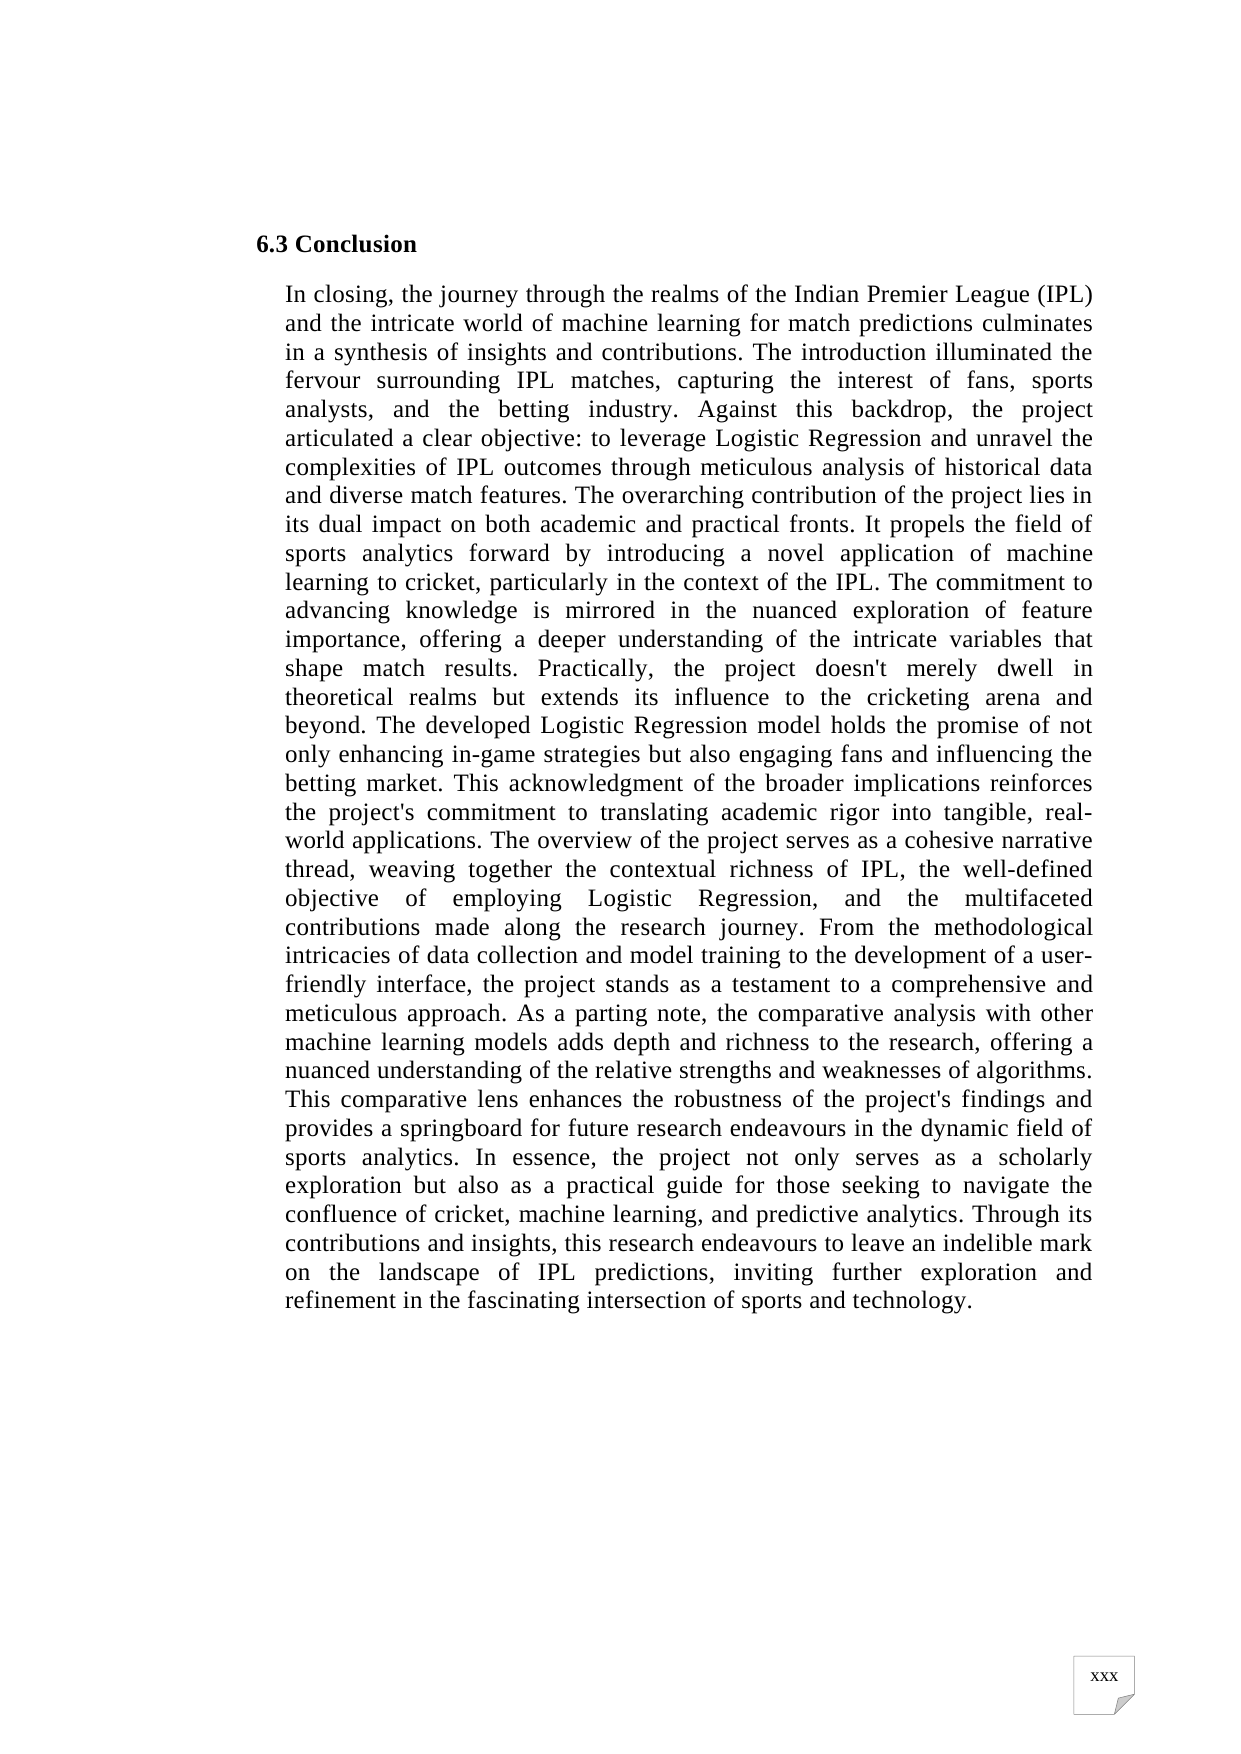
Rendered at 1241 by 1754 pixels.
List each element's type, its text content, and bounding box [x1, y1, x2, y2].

text 6.3 Conclusion [210, 229, 1095, 258]
text In closing, the journey through the realms of the Indian Premier League (IPL) and the intricate world of machine learning for match predictions culminates in a synthesis of insights and contributions. The introduction illuminated the fervour surrounding IPL matches, capturing the interest of fans, sports analysts, and the betting industry. Against this backdrop, the project articulated a clear objective: to leverage Logistic Regression and unravel the complexities of IPL outcomes through meticulous analysis of historical data and diverse match features. The overarching contribution of the project lies in its dual impact on both academic and practical fronts. It propels the field of sports analytics forward by introducing a novel application of machine learning to cricket, particularly in the context of the IPL. The commitment to advancing knowledge is mirrored in the nuanced exploration of feature importance, offering a deeper understanding of the intricate variables that shape match results. Practically, the project doesn't merely dwell in theoretical realms but extends its influence to the cricketing arena and beyond. The developed Logistic Regression model holds the promise of not only enhancing in-game strategies but also engaging fans and influencing the betting market. This acknowledgment of the broader implications reinforces the project's commitment to translating academic rigor into tangible, real-world applications. The overview of the project serves as a cohesive narrative thread, weaving together the contextual richness of IPL, the well-defined objective of employing Logistic Regression, and the multifaceted contributions made along the research journey. From the methodological intricacies of data collection and model training to the development of a user-friendly interface, the project stands as a testament to a comprehensive and meticulous approach. As a parting note, the comparative analysis with other machine learning models adds depth and richness to the research, offering a nuanced understanding of the relative strengths and weaknesses of algorithms. This comparative lens enhances the robustness of the project's findings and provides a springboard for future research endeavours in the dynamic field of sports analytics. In essence, the project not only serves as a scholarly exploration but also as a practical guide for those seeking to navigate the confluence of cricket, machine learning, and predictive analytics. Through its contributions and insights, this research endeavours to leave an indelible mark on the landscape of IPL predictions, inviting further exploration and refinement in the fascinating intersection of sports and technology. [285, 279, 1095, 1314]
